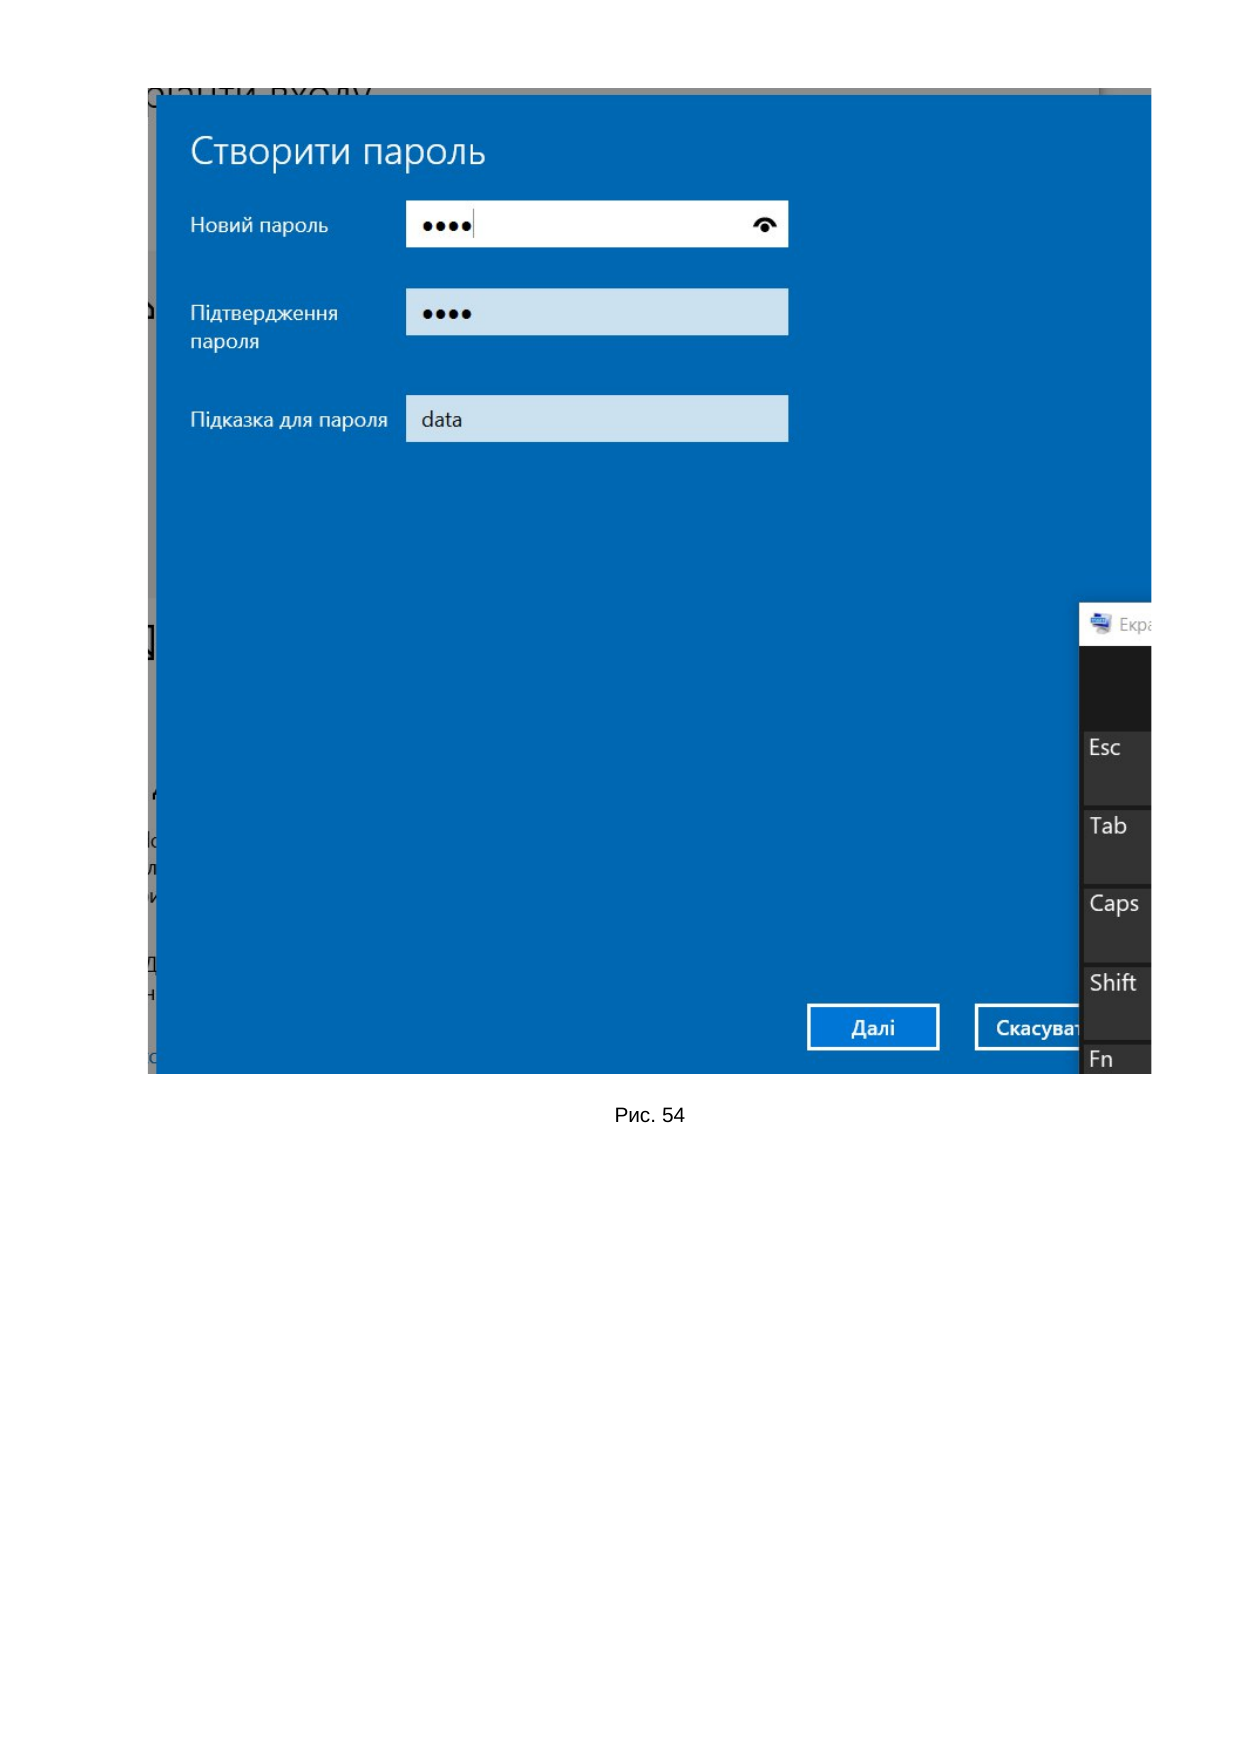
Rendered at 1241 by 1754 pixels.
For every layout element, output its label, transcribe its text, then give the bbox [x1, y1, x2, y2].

text Рис. 54 [148, 1102, 1152, 1126]
picture [147, 88, 1152, 1074]
